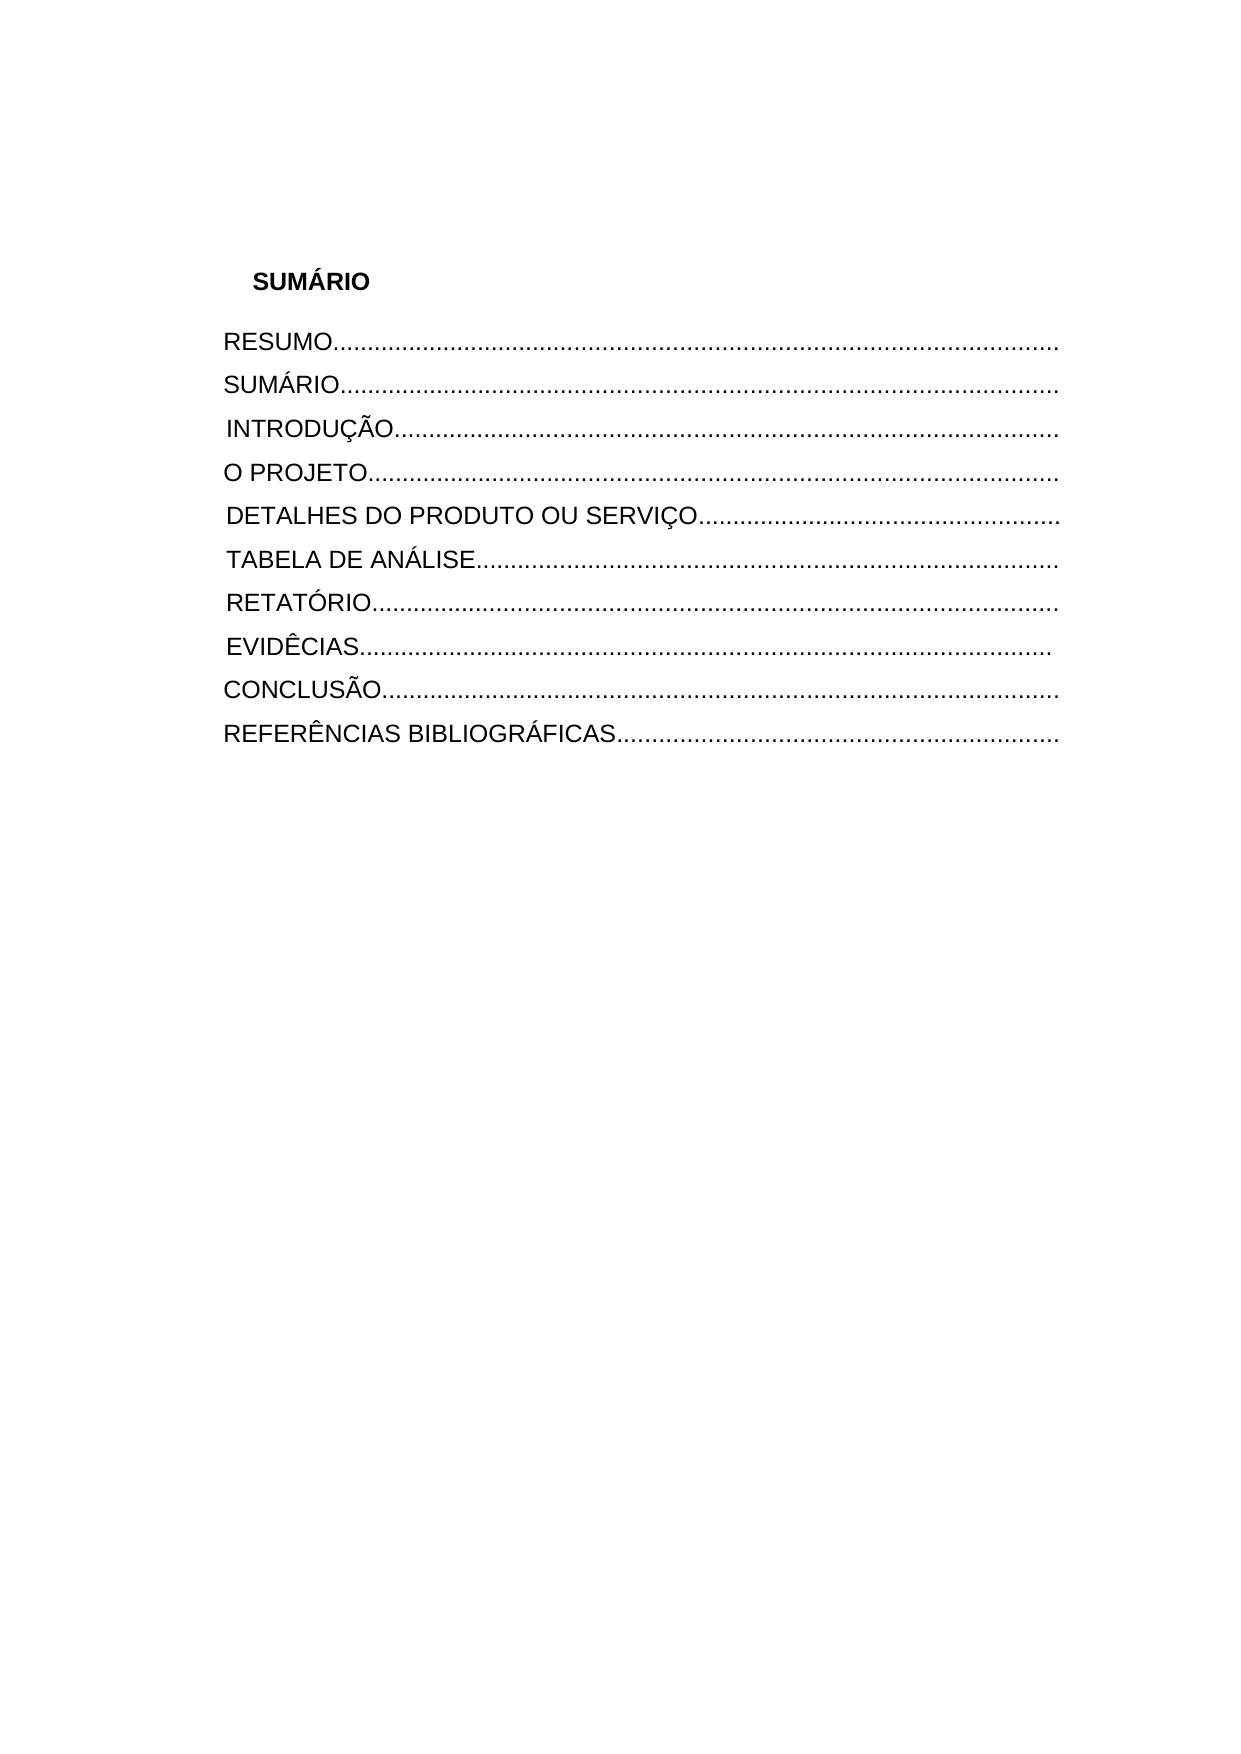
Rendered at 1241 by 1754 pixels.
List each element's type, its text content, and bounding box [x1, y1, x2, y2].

subtitle SUMÁRIO [252, 267, 1063, 296]
